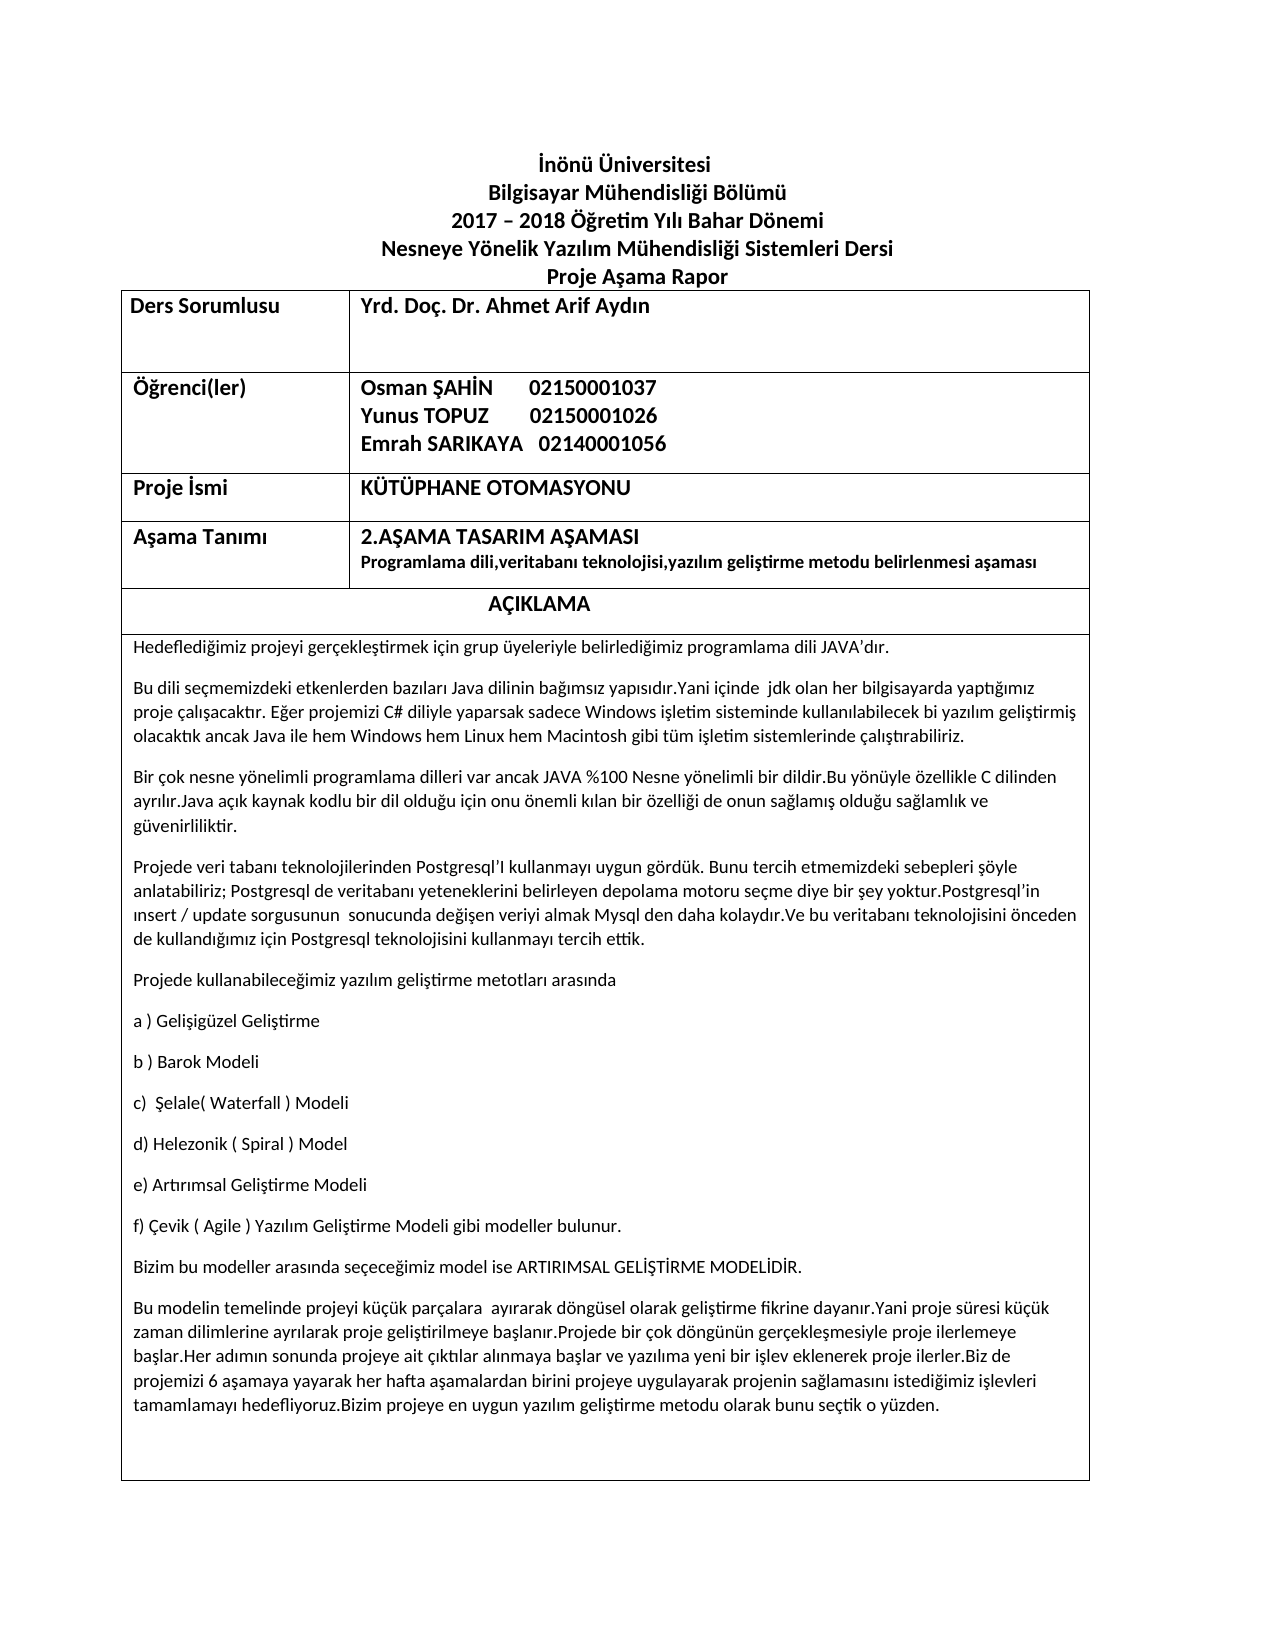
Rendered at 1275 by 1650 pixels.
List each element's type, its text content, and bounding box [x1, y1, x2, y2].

table_cell Osman ŞAHİN 02150001037 Yunus TOPUZ 02150001026 Emrah SARIKAYA 02140001056 [350, 373, 1089, 472]
text Nesneye Yönelik Yazılım Mühendisliği Sistemleri Dersi [150, 234, 1125, 262]
table_header Yrd. Doç. Dr. Ahmet Arif Aydın [350, 291, 1089, 372]
table_cell 2.AŞAMA TASARIM AŞAMASI Programlama dili,veritabanı teknolojisi,yazılım geliştirme metodu belirlenmesi aşaması [350, 522, 1089, 588]
text Proje Aşama Rapor [150, 262, 1125, 290]
table_cell Hedeflediğimiz projeyi gerçekleştirmek için grup üyeleriyle belirlediğimiz programlama dili JAVA’dır. Bu dili seçmemizdeki etkenlerden bazıları Java dilinin bağımsız yapısıdır.Yani içinde jdk olan her bilgisayarda yaptığımız proje çalışacaktır. Eğer projemizi C# diliyle yaparsak sadece Windows işletim sisteminde kullanılabilecek bi yazılım geliştirmiş olacaktık ancak Java ile hem Windows hem Linux hem Macintosh gibi tüm işletim sistemlerinde çalıştırabiliriz. Bir çok nesne yönelimli programlama dilleri var ancak JAVA %100 Nesne yönelimli bir dildir.Bu yönüyle özellikle C dilinden ayrılır.Java açık kaynak kodlu bir dil olduğu için onu önemli kılan bir özelliği de onun sağlamış olduğu sağlamlık ve güvenirliliktir. Projede veri tabanı teknolojilerinden Postgresql’I kullanmayı uygun gördük. Bunu tercih etmemizdeki sebepleri şöyle anlatabiliriz; Postgresql de veritabanı yeteneklerini belirleyen depolama motoru seçme diye bir şey yoktur.Postgresql’in ınsert / update sorgusunun sonucunda değişen veriyi almak Mysql den daha kolaydır.Ve bu veritabanı teknolojisini önceden de kullandığımız için Postgresql teknolojisini kullanmayı tercih ettik. Projede kullanabileceğimiz yazılım geliştirme metotları arasında a ) Gelişigüzel Geliştirme b ) Barok Modeli c) Şelale( Waterfall ) Modeli d) Helezonik ( Spiral ) Model e) Artırımsal Geliştirme Modeli f) Çevik ( Agile ) Yazılım Geliştirme Modeli gibi modeller bulunur. Bizim bu modeller arasında seçeceğimiz model ise ARTIRIMSAL GELİŞTİRME MODELİDİR. Bu modelin temelinde projeyi küçük parçalara ayırarak döngüsel olarak geliştirme fikrine dayanır.Yani proje süresi küçük zaman dilimlerine ayrılarak proje geliştirilmeye başlanır.Projede bir çok döngünün gerçekleşmesiyle proje ilerlemeye başlar.Her adımın sonunda projeye ait çıktılar alınmaya başlar ve yazılıma yeni bir işlev eklenerek proje ilerler.Biz de projemizi 6 aşamaya yayarak her hafta aşamalardan birini projeye uygulayarak projenin sağlamasını istediğimiz işlevleri tamamlamayı hedefliyoruz.Bizim projeye en uygun yazılım geliştirme metodu olarak bunu seçtik o yüzden. [122, 635, 1089, 1480]
text Bilgisayar Mühendisliği Bölümü [150, 178, 1125, 206]
table_cell Proje İsmi [122, 474, 349, 521]
table_cell Öğrenci(ler) [122, 373, 349, 472]
table_cell AÇIKLAMA [122, 589, 1089, 634]
text İnönü Üniversitesi [150, 150, 1125, 178]
text 2017 – 2018 Öğretim Yılı Bahar Dönemi [150, 206, 1125, 234]
table_header Ders Sorumlusu [122, 291, 349, 372]
table_cell Aşama Tanımı [122, 522, 349, 588]
table_cell KÜTÜPHANE OTOMASYONU [350, 474, 1089, 521]
